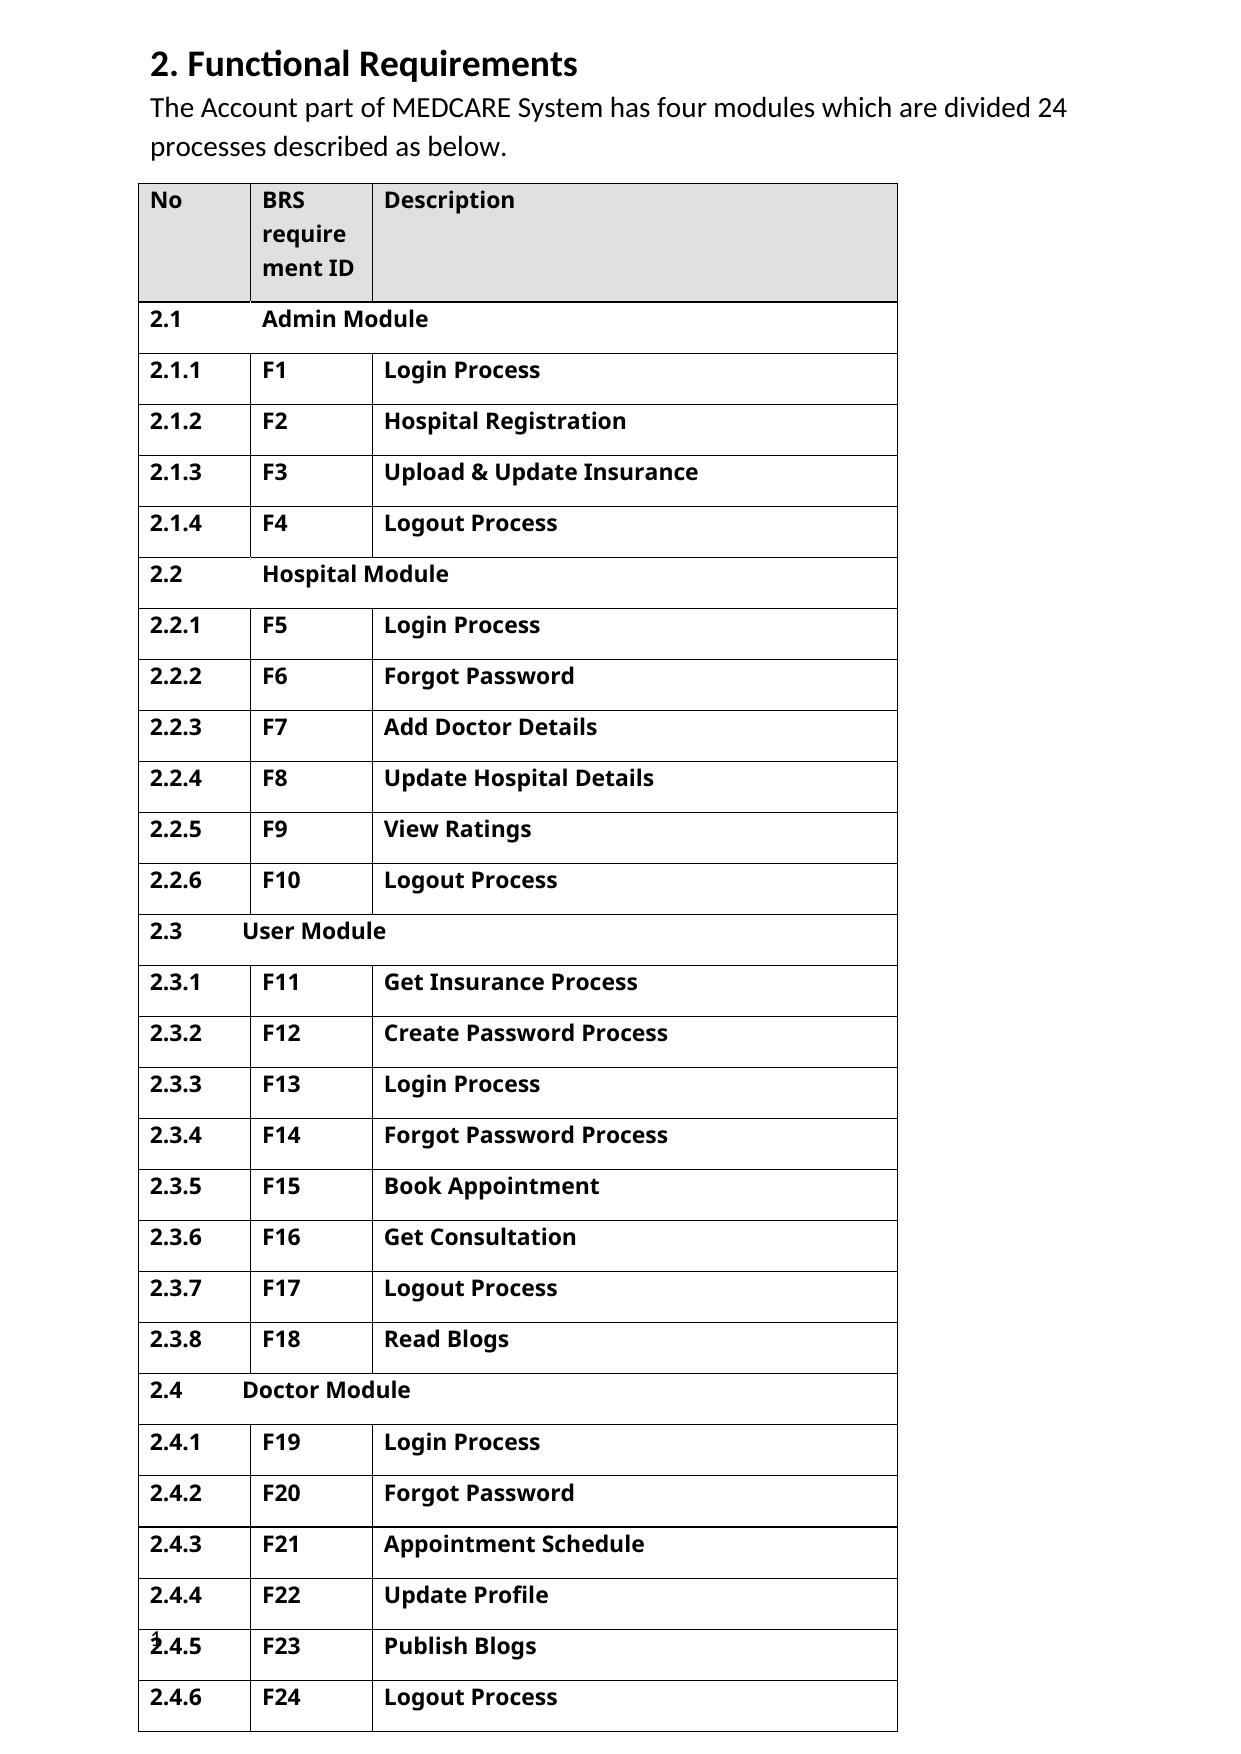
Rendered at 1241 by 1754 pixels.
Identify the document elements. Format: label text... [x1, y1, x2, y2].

table_cell 2.4.5 [139, 1630, 250, 1679]
table_cell Login Process [373, 354, 897, 403]
table_cell Login Process [373, 1425, 897, 1475]
table_cell 2.1.3 [139, 456, 250, 506]
table_cell Update Profile [373, 1579, 897, 1628]
table_cell F1 [251, 354, 372, 403]
table_cell F24 [251, 1681, 372, 1731]
table_cell View Ratings [373, 813, 897, 863]
table_cell 2.3.2 [139, 1017, 250, 1067]
table_cell F3 [251, 456, 372, 506]
table_cell F9 [251, 813, 372, 863]
table_cell 2.3 User Module [139, 915, 897, 965]
table_cell F8 [251, 762, 372, 812]
table_cell 2.2.1 [139, 609, 250, 659]
table_cell Admin Module [251, 303, 897, 352]
table_cell 2.3.5 [139, 1170, 250, 1220]
table_cell F23 [251, 1630, 372, 1679]
table_cell F11 [251, 966, 372, 1016]
table_header Description [373, 184, 897, 301]
text The Account part of MEDCARE System has four modules which are divided 24 processes described as below. [150, 89, 1090, 163]
table_cell 2.2.2 [139, 660, 250, 710]
table_cell F18 [251, 1323, 372, 1373]
table_cell 2.2.4 [139, 762, 250, 812]
table_cell 2.3.8 [139, 1323, 250, 1373]
table_cell 2.4.2 [139, 1476, 250, 1526]
table_cell F2 [251, 405, 372, 454]
table_cell F17 [251, 1272, 372, 1322]
table_cell 2.3.6 [139, 1221, 250, 1271]
table_cell Get Consultation [373, 1221, 897, 1271]
table_cell F14 [251, 1119, 372, 1169]
table_cell Upload & Update Insurance [373, 456, 897, 506]
table_cell Add Doctor Details [373, 711, 897, 761]
table_cell 2.2.5 [139, 813, 250, 863]
table_cell F5 [251, 609, 372, 659]
table_cell Publish Blogs [373, 1630, 897, 1679]
table_cell Logout Process [373, 1681, 897, 1731]
table_cell F6 [251, 660, 372, 710]
table_header BRS requirement ID [251, 184, 372, 301]
table_cell Login Process [373, 609, 897, 659]
table_cell F13 [251, 1068, 372, 1118]
table_cell Logout Process [373, 1272, 897, 1322]
table_cell F10 [251, 864, 372, 914]
table_cell F22 [251, 1579, 372, 1628]
table_cell Forgot Password [373, 1476, 897, 1526]
table_cell Update Hospital Details [373, 762, 897, 812]
table_cell Logout Process [373, 507, 897, 557]
table_cell 2.4 Doctor Module [139, 1374, 897, 1424]
table_cell Read Blogs [373, 1323, 897, 1373]
table_cell 2.2.6 [139, 864, 250, 914]
table_cell Appointment Schedule [373, 1528, 897, 1577]
table_cell 2.1.1 [139, 354, 250, 403]
table_cell 2.2 [139, 558, 250, 608]
table_cell F12 [251, 1017, 372, 1067]
table_cell 2.4.6 [139, 1681, 250, 1731]
table_cell 2.3.3 [139, 1068, 250, 1118]
table_cell 2.1.4 [139, 507, 250, 557]
table_cell Book Appointment [373, 1170, 897, 1220]
table_cell 2.3.7 [139, 1272, 250, 1322]
table_cell Get Insurance Process [373, 966, 897, 1016]
table_cell 2.4.1 [139, 1425, 250, 1475]
table_cell Forgot Password [373, 660, 897, 710]
table_cell Login Process [373, 1068, 897, 1118]
table_cell F21 [251, 1528, 372, 1577]
table_cell 2.4.4 [139, 1579, 250, 1628]
table_cell Hospital Registration [373, 405, 897, 454]
table_cell F20 [251, 1476, 372, 1526]
table_cell 2.4.3 [139, 1528, 250, 1577]
table_cell Forgot Password Process [373, 1119, 897, 1169]
table_cell 2.1.2 [139, 405, 250, 454]
table_cell F15 [251, 1170, 372, 1220]
table_cell F4 [251, 507, 372, 557]
table_cell F19 [251, 1425, 372, 1475]
table_cell 2.1 [139, 303, 250, 352]
table_cell F16 [251, 1221, 372, 1271]
table_cell 2.3.4 [139, 1119, 250, 1169]
table_cell 2.3.1 [139, 966, 250, 1016]
table_cell F7 [251, 711, 372, 761]
table_cell Logout Process [373, 864, 897, 914]
table_cell Hospital Module [251, 558, 897, 608]
table_cell Create Password Process [373, 1017, 897, 1067]
table_header No [139, 184, 250, 301]
table_cell 2.2.3 [139, 711, 250, 761]
subtitle 2. Functional Requirements [150, 40, 1090, 86]
